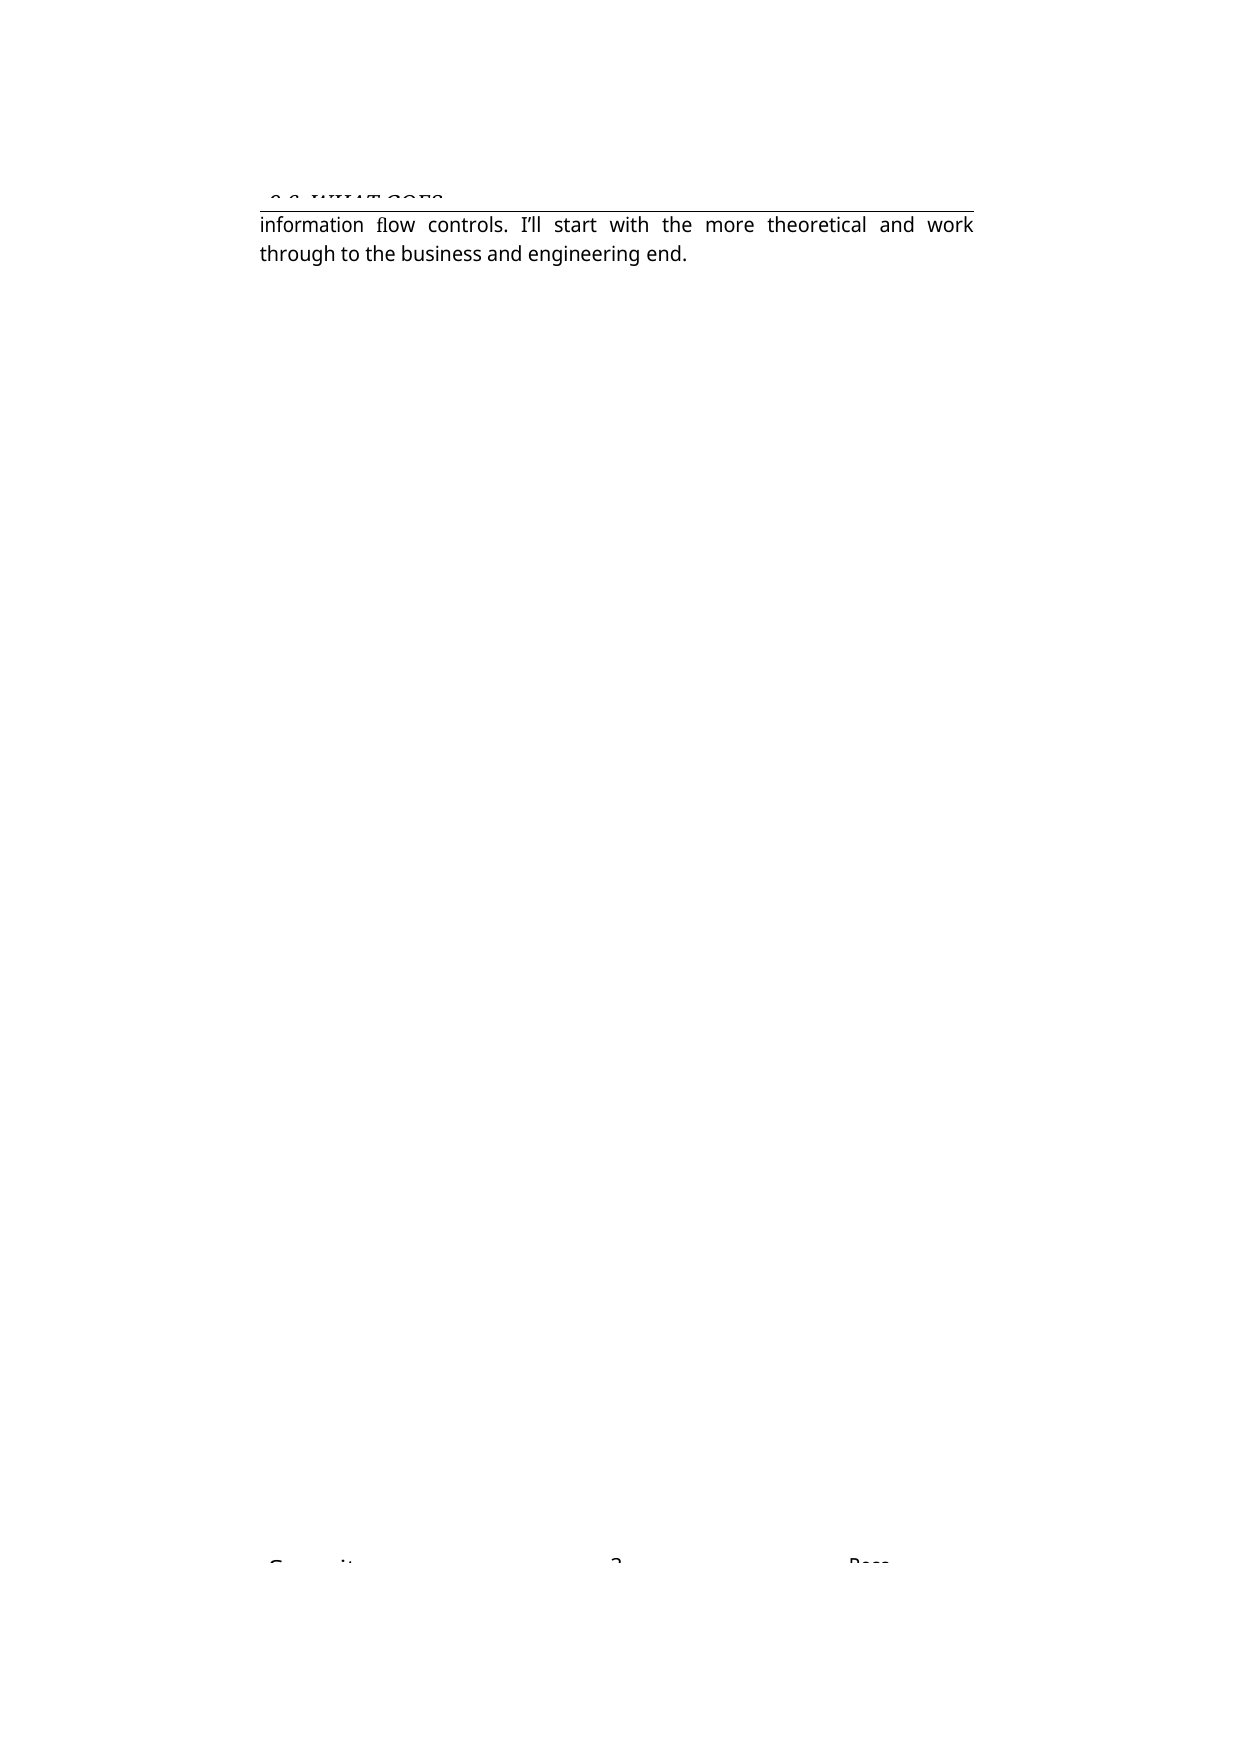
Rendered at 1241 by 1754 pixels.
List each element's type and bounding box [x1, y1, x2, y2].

text [259, 210, 975, 267]
